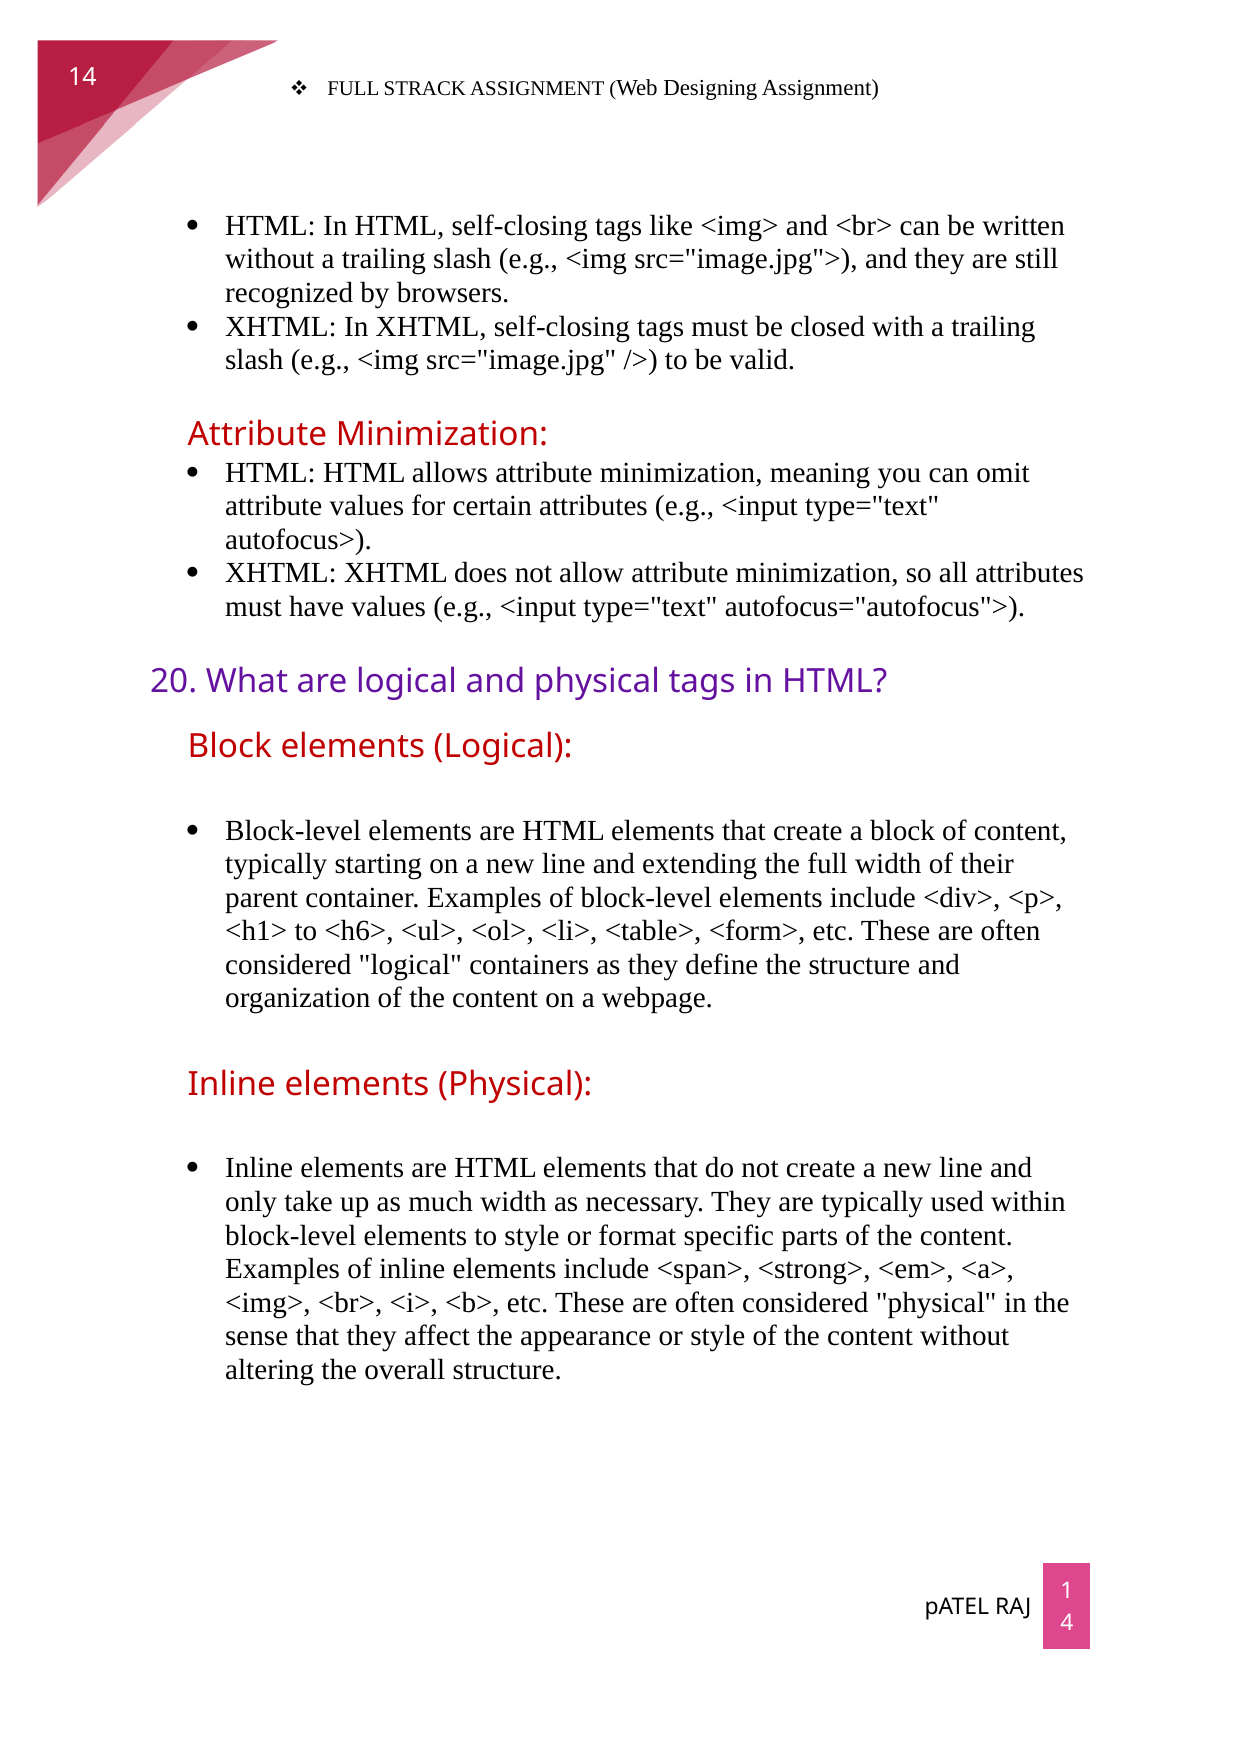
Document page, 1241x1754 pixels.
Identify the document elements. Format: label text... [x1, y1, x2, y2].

list HTML: HTML allows attribute minimization, meaning you can omit attribute values for certain attributes (e.g., <input type="text" autofocus>). [187, 455, 1090, 556]
text Inline elements (Physical): [187, 1059, 1090, 1105]
picture [37, 40, 279, 209]
text 20. What are logical and physical tags in HTML? [150, 656, 1090, 702]
text Attribute Minimization: [187, 409, 1090, 455]
list Block-level elements are HTML elements that create a block of content, typically starting on a new line and extending the full width of their parent container. Examples of block-level elements include <div>, <p>, <h1> to <h6>, <ul>, <ol>, <li>, <table>, <form>, etc. These are often considered "logical" containers as they define the structure and organization of the content on a webpage. [187, 813, 1090, 1014]
list HTML: In HTML, self-closing tags like <img> and <br> can be written without a trailing slash (e.g., <img src="image.jpg">), and they are still recognized by browsers. [187, 208, 1090, 309]
list XHTML: XHTML does not allow attribute minimization, so all attributes must have values (e.g., <input type="text" autofocus="autofocus">). [187, 556, 1090, 623]
list XHTML: In XHTML, self-closing tags must be closed with a trailing slash (e.g., <img src="image.jpg" />) to be valid. [187, 309, 1090, 376]
text Block elements (Logical): [187, 722, 1090, 767]
list Inline elements are HTML elements that do not create a new line and only take up as much width as necessary. They are typically used within block-level elements to style or format specific parts of the content. Examples of inline elements include <span>, <strong>, <em>, <a>, <img>, <br>, <i>, <b>, etc. These are often considered "physical" in the sense that they affect the appearance or style of the content without altering the overall structure. [187, 1150, 1090, 1385]
